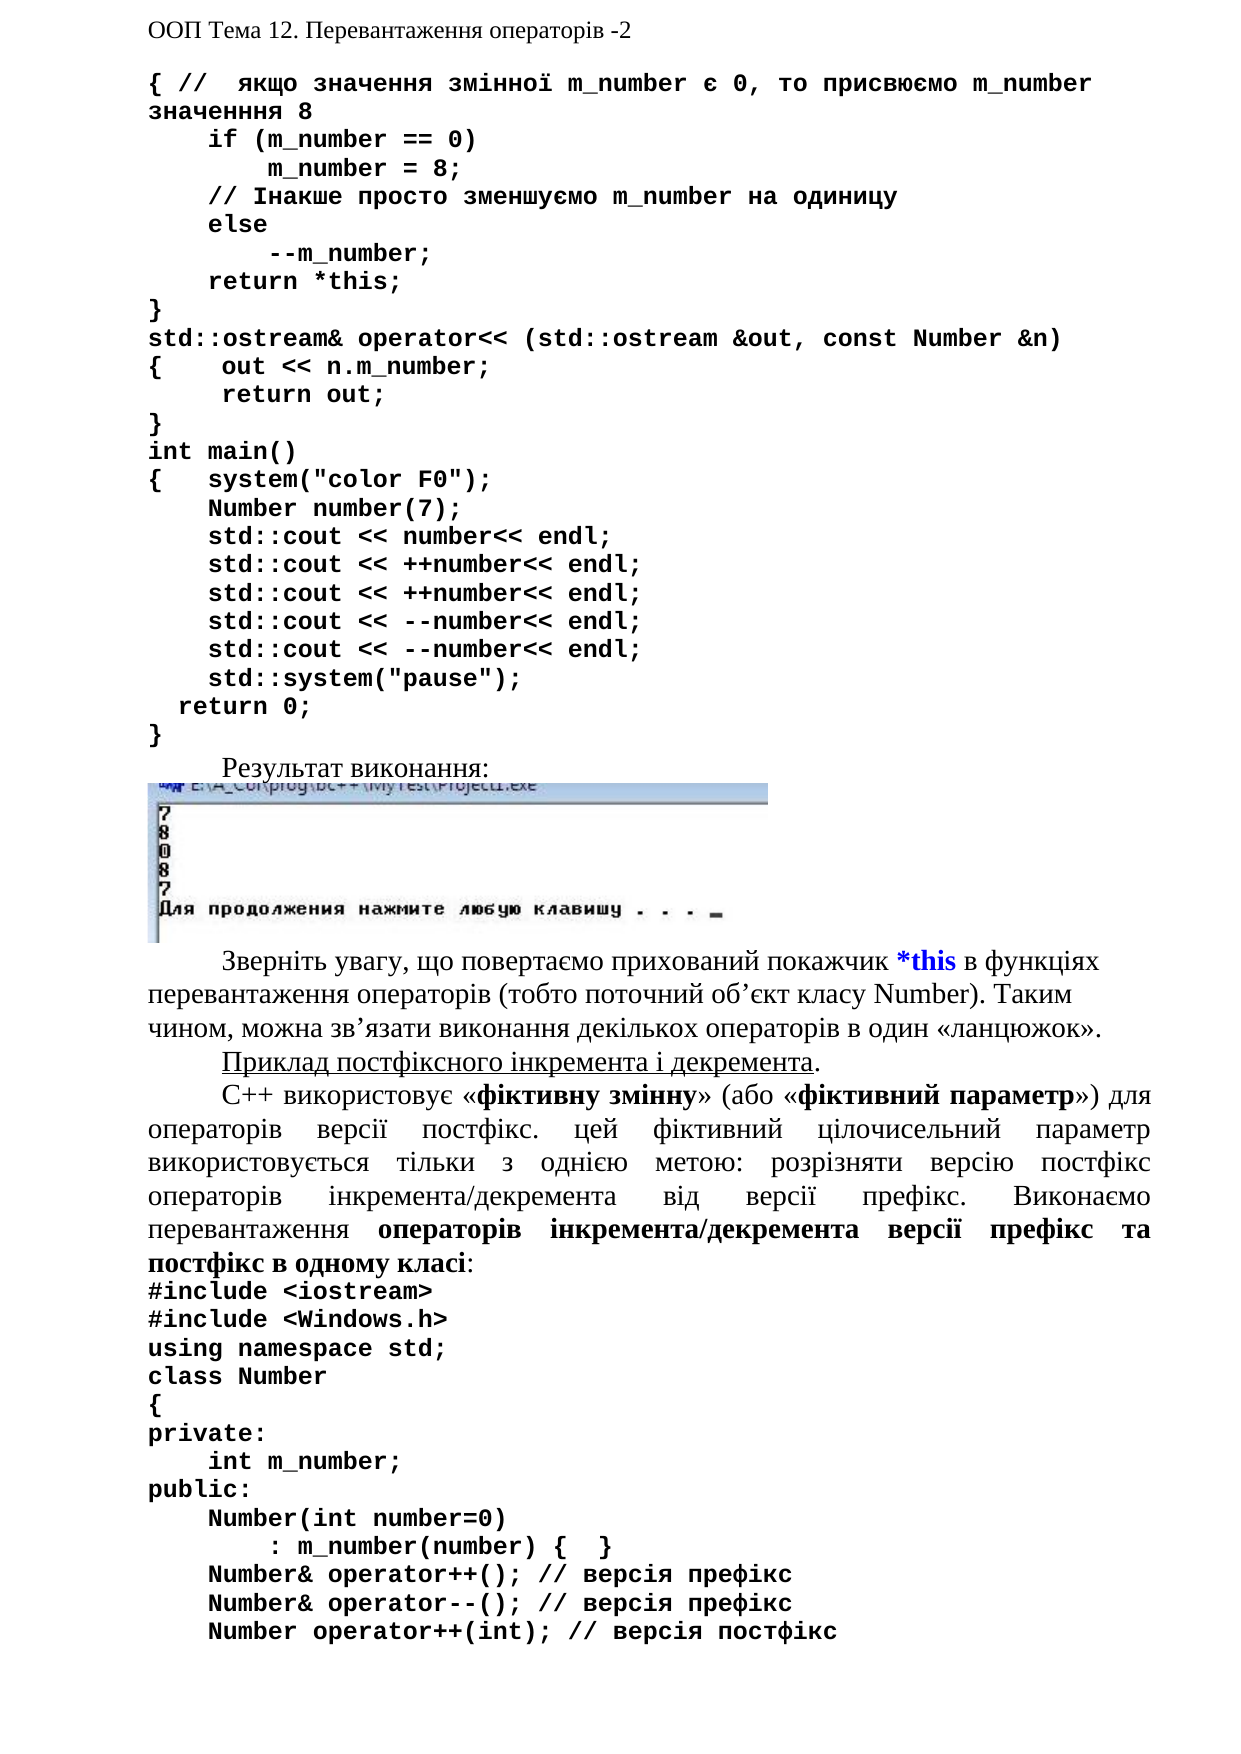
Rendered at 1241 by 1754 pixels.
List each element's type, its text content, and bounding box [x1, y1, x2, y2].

text std::ostream& operator<< (std::ostream &out, const Number &n) [148, 325, 1152, 353]
picture [147, 783, 768, 943]
text { out << n.m_number; [148, 353, 1152, 382]
text Number number(7); [148, 495, 1152, 523]
text { // якщо значення змінної m_number є 0, то присвюємо m_number значенння 8 [148, 70, 1152, 127]
text #include <iostream> [148, 1278, 1152, 1307]
text return out; [148, 382, 1152, 410]
text { system("color F0"); [148, 467, 1152, 495]
text std::cout << ++number<< endl; [148, 552, 1152, 580]
text int main() [148, 438, 1152, 467]
text // Інакше просто зменшуємо m_number на одиницу [148, 183, 1152, 212]
text std::cout << number<< endl; [148, 523, 1152, 552]
text return *this; [148, 268, 1152, 297]
text : m_number(number) { } [148, 1533, 1152, 1562]
text int m_number; [148, 1448, 1152, 1477]
text using namespace std; [148, 1335, 1152, 1363]
text } [148, 410, 1152, 438]
text std::cout << --number<< endl; [148, 637, 1152, 665]
text Number& operator++(); // версія префікс [148, 1562, 1152, 1590]
text std::system("pause"); [148, 665, 1152, 693]
text Number(int number=0) [148, 1505, 1152, 1533]
text { [148, 1392, 1152, 1420]
text } [148, 297, 1152, 325]
text std::cout << --number<< endl; [148, 608, 1152, 637]
text m_number = 8; [148, 155, 1152, 183]
text C++ використовує «фіктивну змінну» (або «фіктивний параметр») для операторів версії постфікс. цей фіктивний цілочисельний параметр використовується тільки з однією метою: розрізняти версію постфікс операторів інкремента/декремента від версії префікс. Виконаємо перевантаження операторів інкремента/декремента версії префікс та постфікс в одному класі: [148, 1077, 1152, 1278]
text class Number [148, 1363, 1152, 1392]
text } [148, 722, 1152, 750]
text Зверніть увагу, що повертаємо прихований покажчик *this в функціях перевантаження операторів (тобто поточний об’єкт класу Number). Таким чином, можна зв’язати виконання декількох операторів в один «ланцюжок». [148, 943, 1152, 1044]
text public: [148, 1477, 1152, 1505]
text else [148, 212, 1152, 240]
text Number& operator--(); // версія префікс [148, 1590, 1152, 1618]
text Приклад постфіксного інкремента і декремента. [148, 1044, 1152, 1077]
text Number operator++(int); // версія постфікс [148, 1618, 1152, 1647]
text return 0; [148, 693, 1152, 722]
text private: [148, 1420, 1152, 1448]
text --m_number; [148, 240, 1152, 268]
text if (m_number == 0) [148, 127, 1152, 155]
text std::cout << ++number<< endl; [148, 580, 1152, 608]
text #include <Windows.h> [148, 1307, 1152, 1335]
text Результат виконання: [148, 750, 1152, 784]
